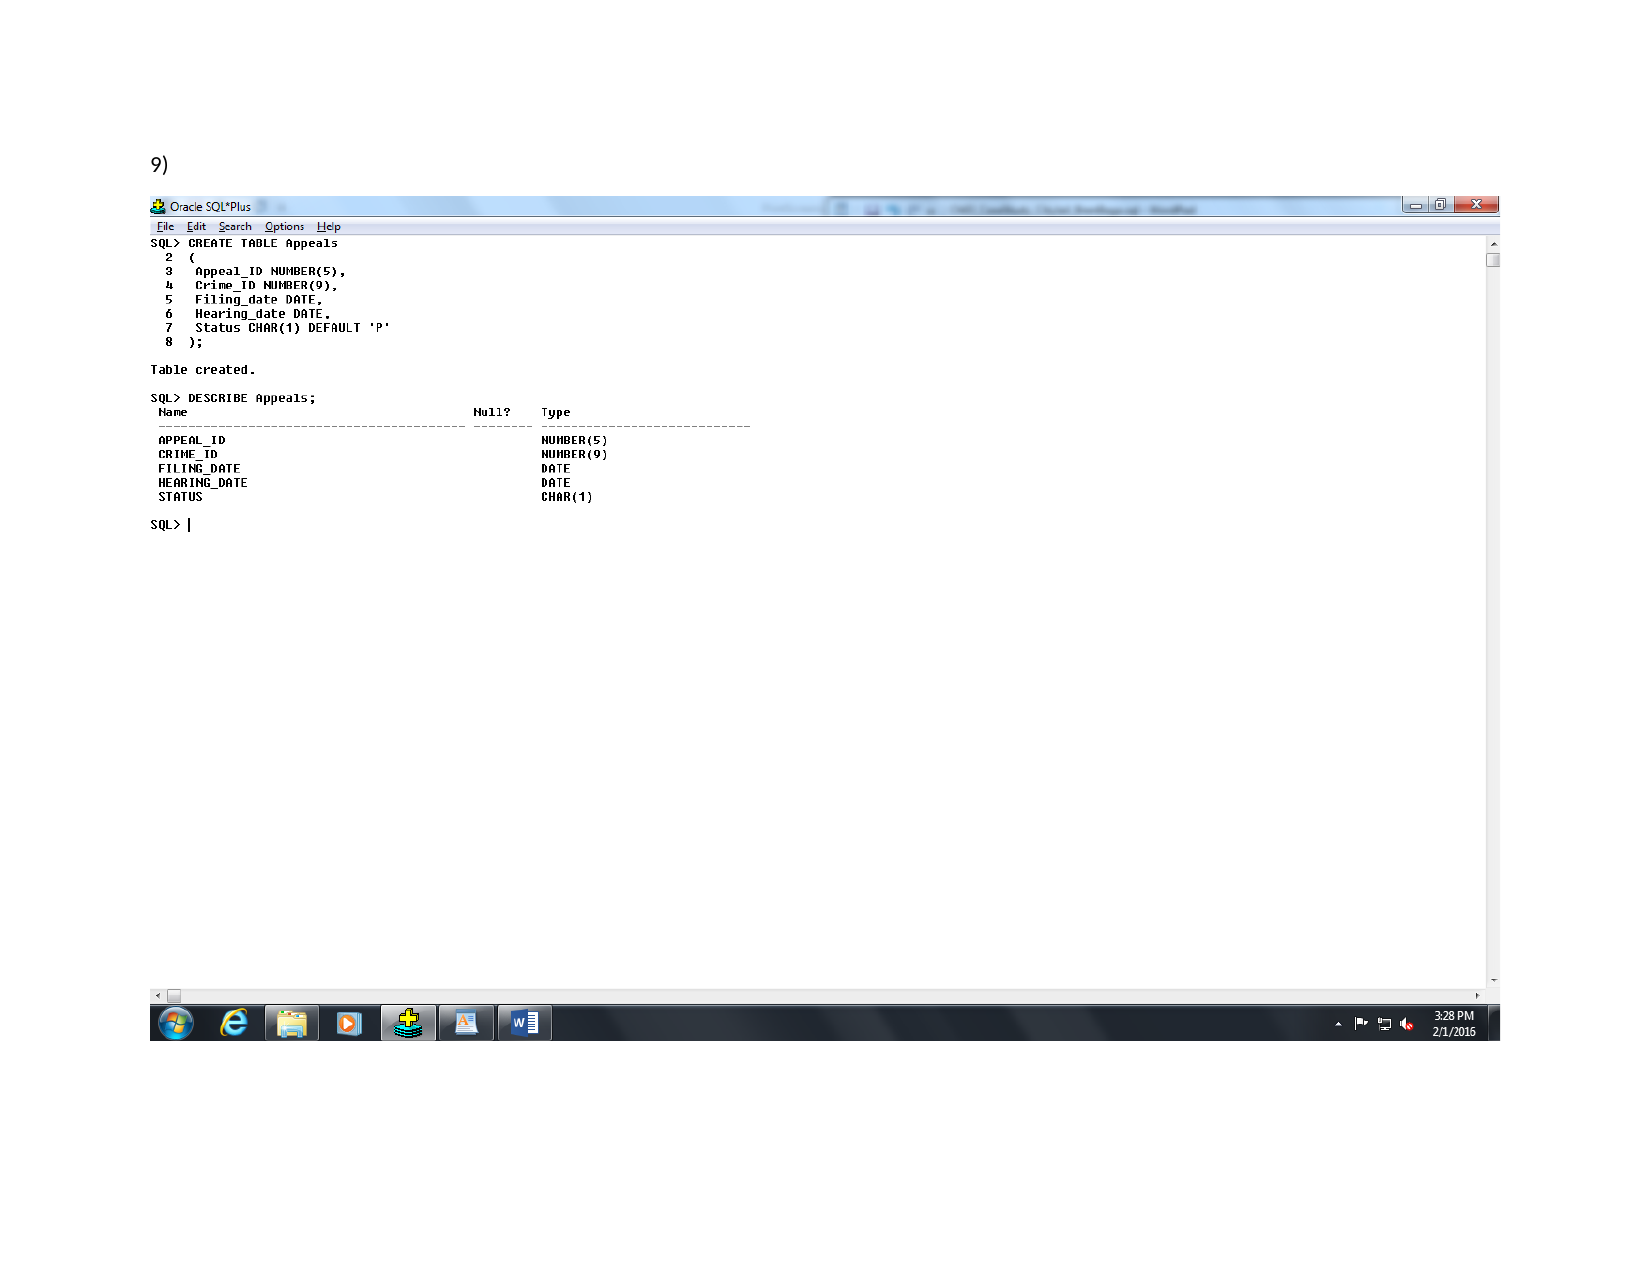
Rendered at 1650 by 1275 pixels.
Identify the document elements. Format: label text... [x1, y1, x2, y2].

text 9) [150, 150, 1500, 178]
picture [150, 196, 1500, 1041]
